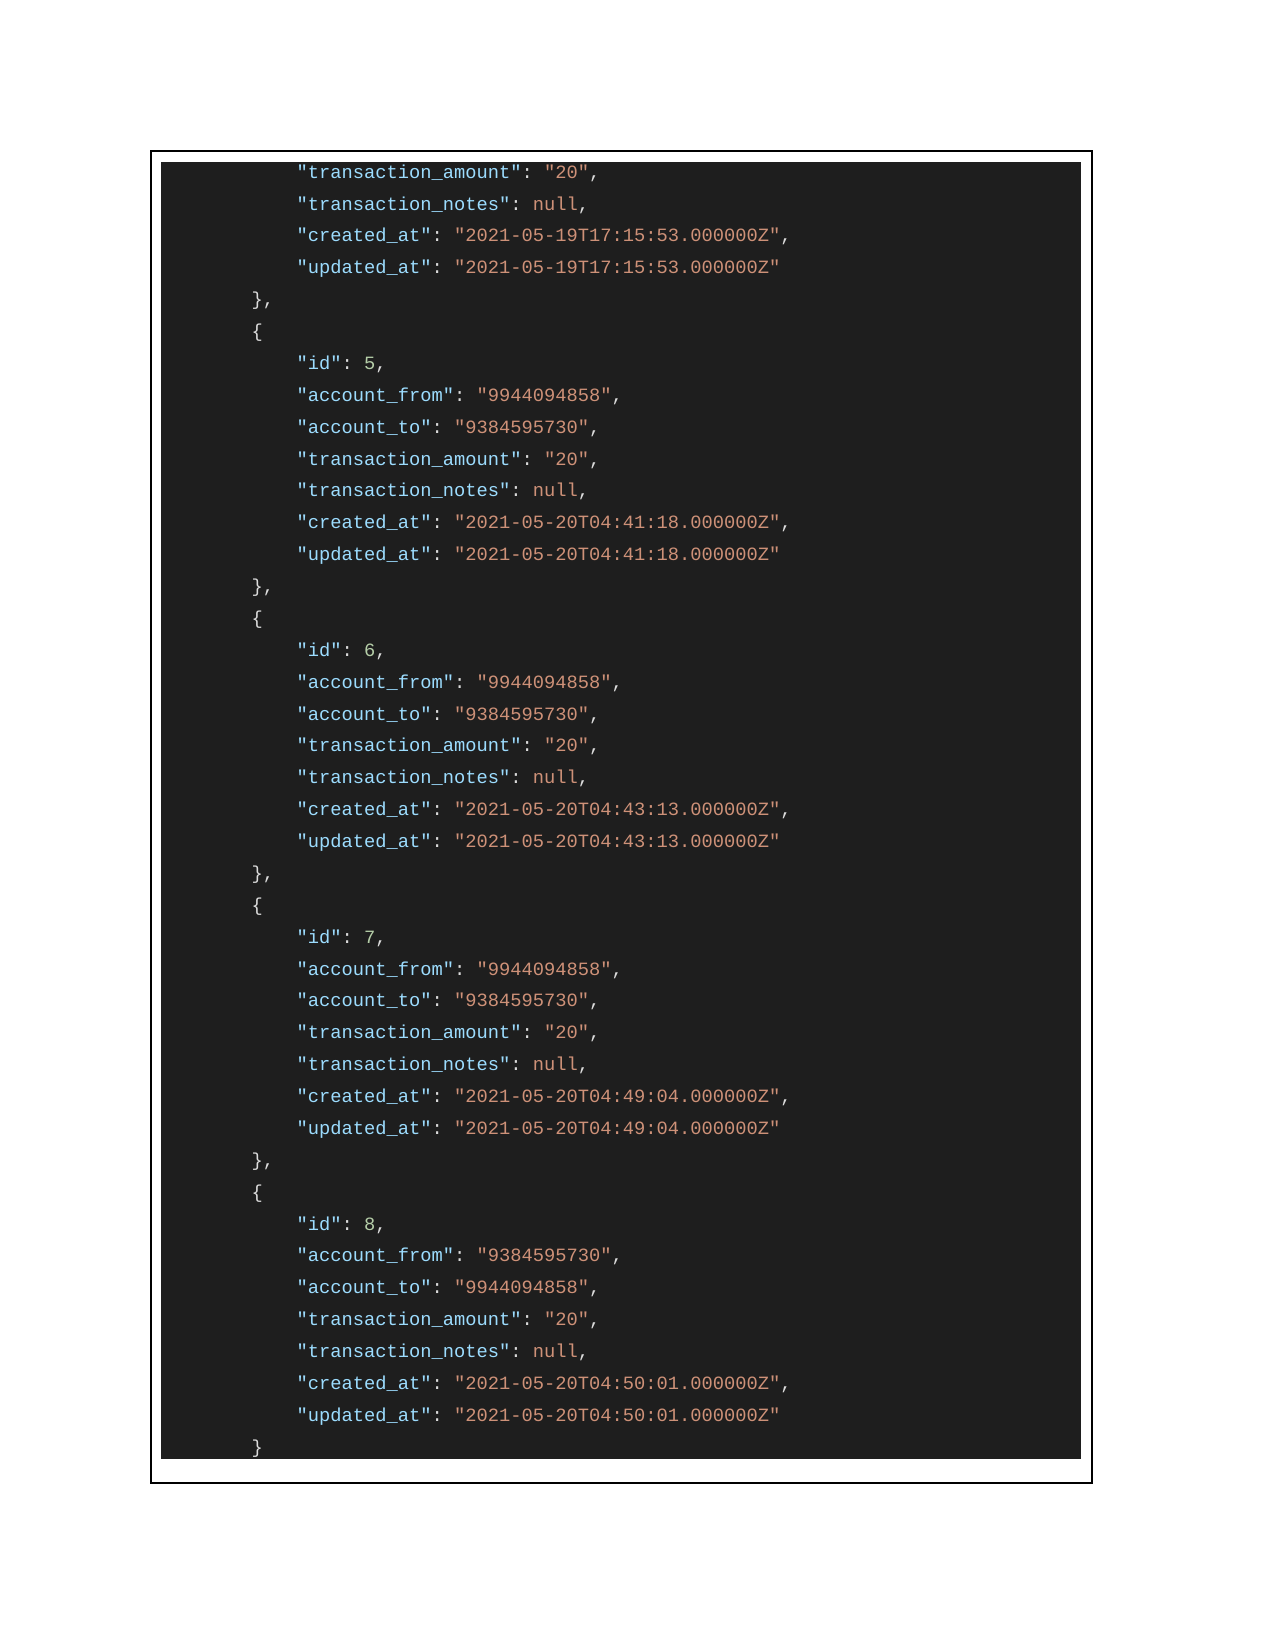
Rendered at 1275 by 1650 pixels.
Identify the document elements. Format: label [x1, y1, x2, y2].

table_header [152, 152, 1091, 1482]
